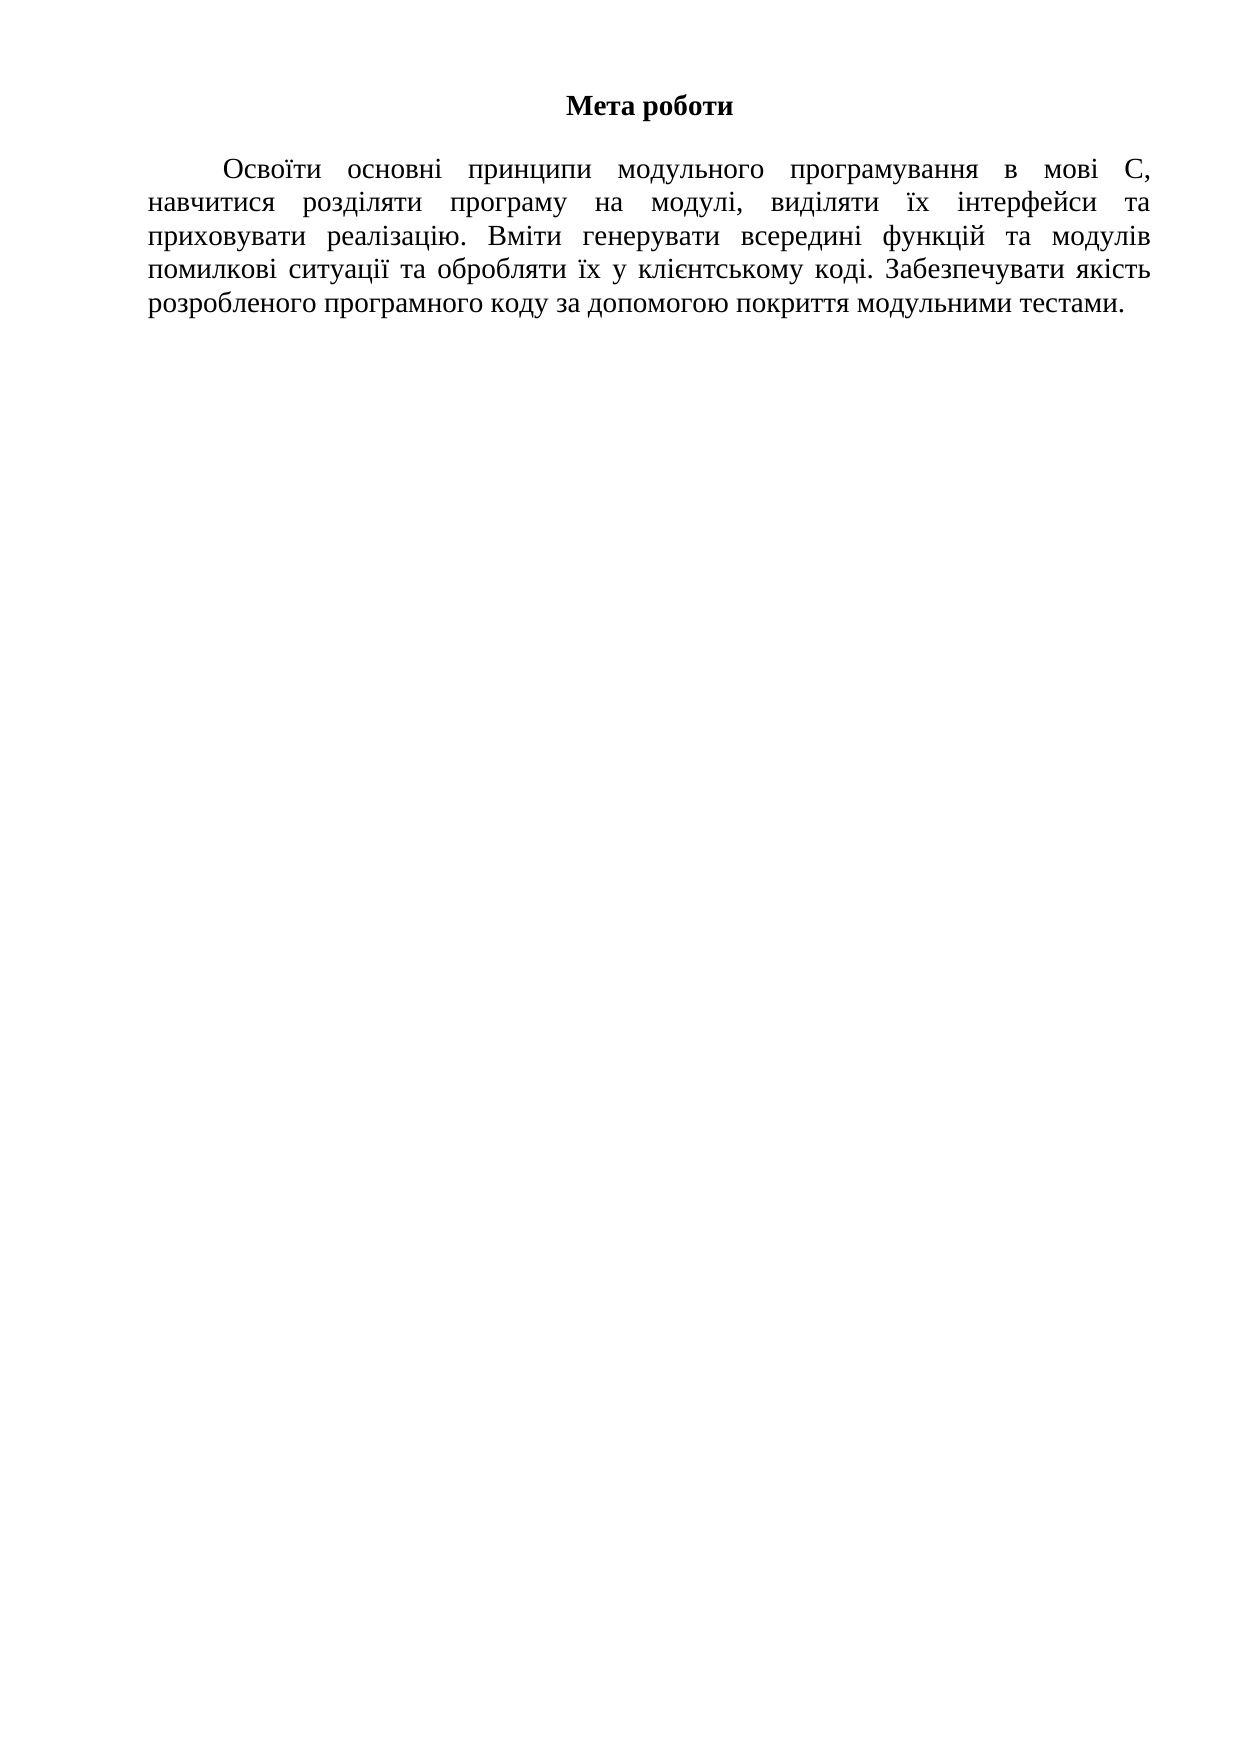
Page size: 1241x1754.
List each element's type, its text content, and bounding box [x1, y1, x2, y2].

text Освоїти основні принципи модульного програмування в мові С, навчитися розділяти програму на модулі, виділяти їх інтерфейси та приховувати реалізацію. Вміти генерувати всередині функцій та модулів помилкові ситуації та обробляти їх у клієнтському коді. Забезпечувати якість розробленого програмного коду за допомогою покриття модульними тестами. [148, 151, 1152, 318]
text Мета роботи [148, 88, 1152, 122]
